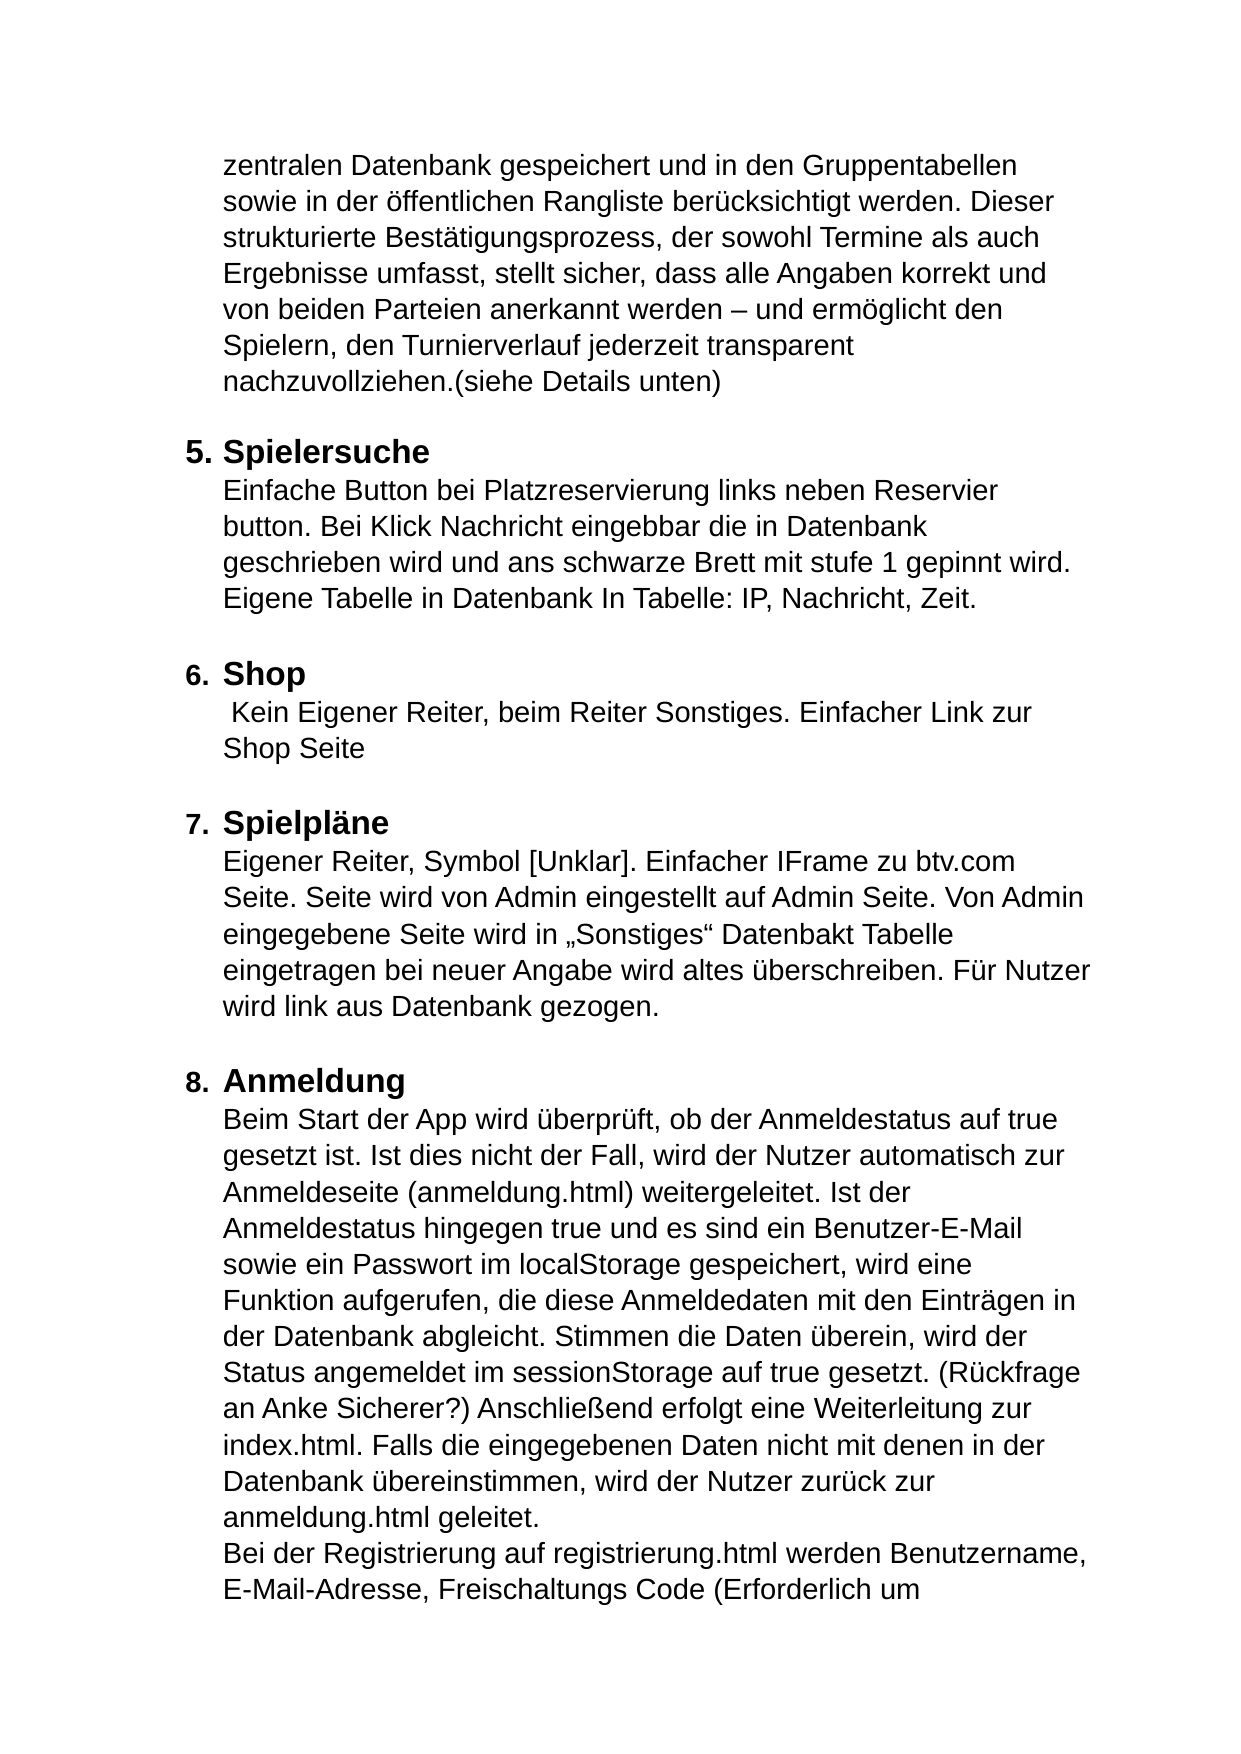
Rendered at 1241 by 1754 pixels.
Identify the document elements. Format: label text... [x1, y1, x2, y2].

list Spielersuche [185, 432, 1093, 470]
list Einfache Button bei Platzreservierung links neben Reservier button. Bei Klick Nachricht eingebbar die in Datenbank geschrieben wird und ans schwarze Brett mit stufe 1 gepinnt wird. Eigene Tabelle in Datenbank In Tabelle: IP, Nachricht, Zeit. [223, 473, 1093, 615]
list Shop Kein Eigener Reiter, beim Reiter Sonstiges. Einfacher Link zur Shop Seite [185, 654, 1093, 764]
list Spielpläne Eigener Reiter, Symbol [Unklar]. Einfacher IFrame zu btv.com Seite. Seite wird von Admin eingestellt auf Admin Seite. Von Admin eingegebene Seite wird in „Sonstiges“ Datenbakt Tabelle eingetragen bei neuer Angabe wird altes überschreiben. Für Nutzer wird link aus Datenbank gezogen. [185, 803, 1093, 1022]
